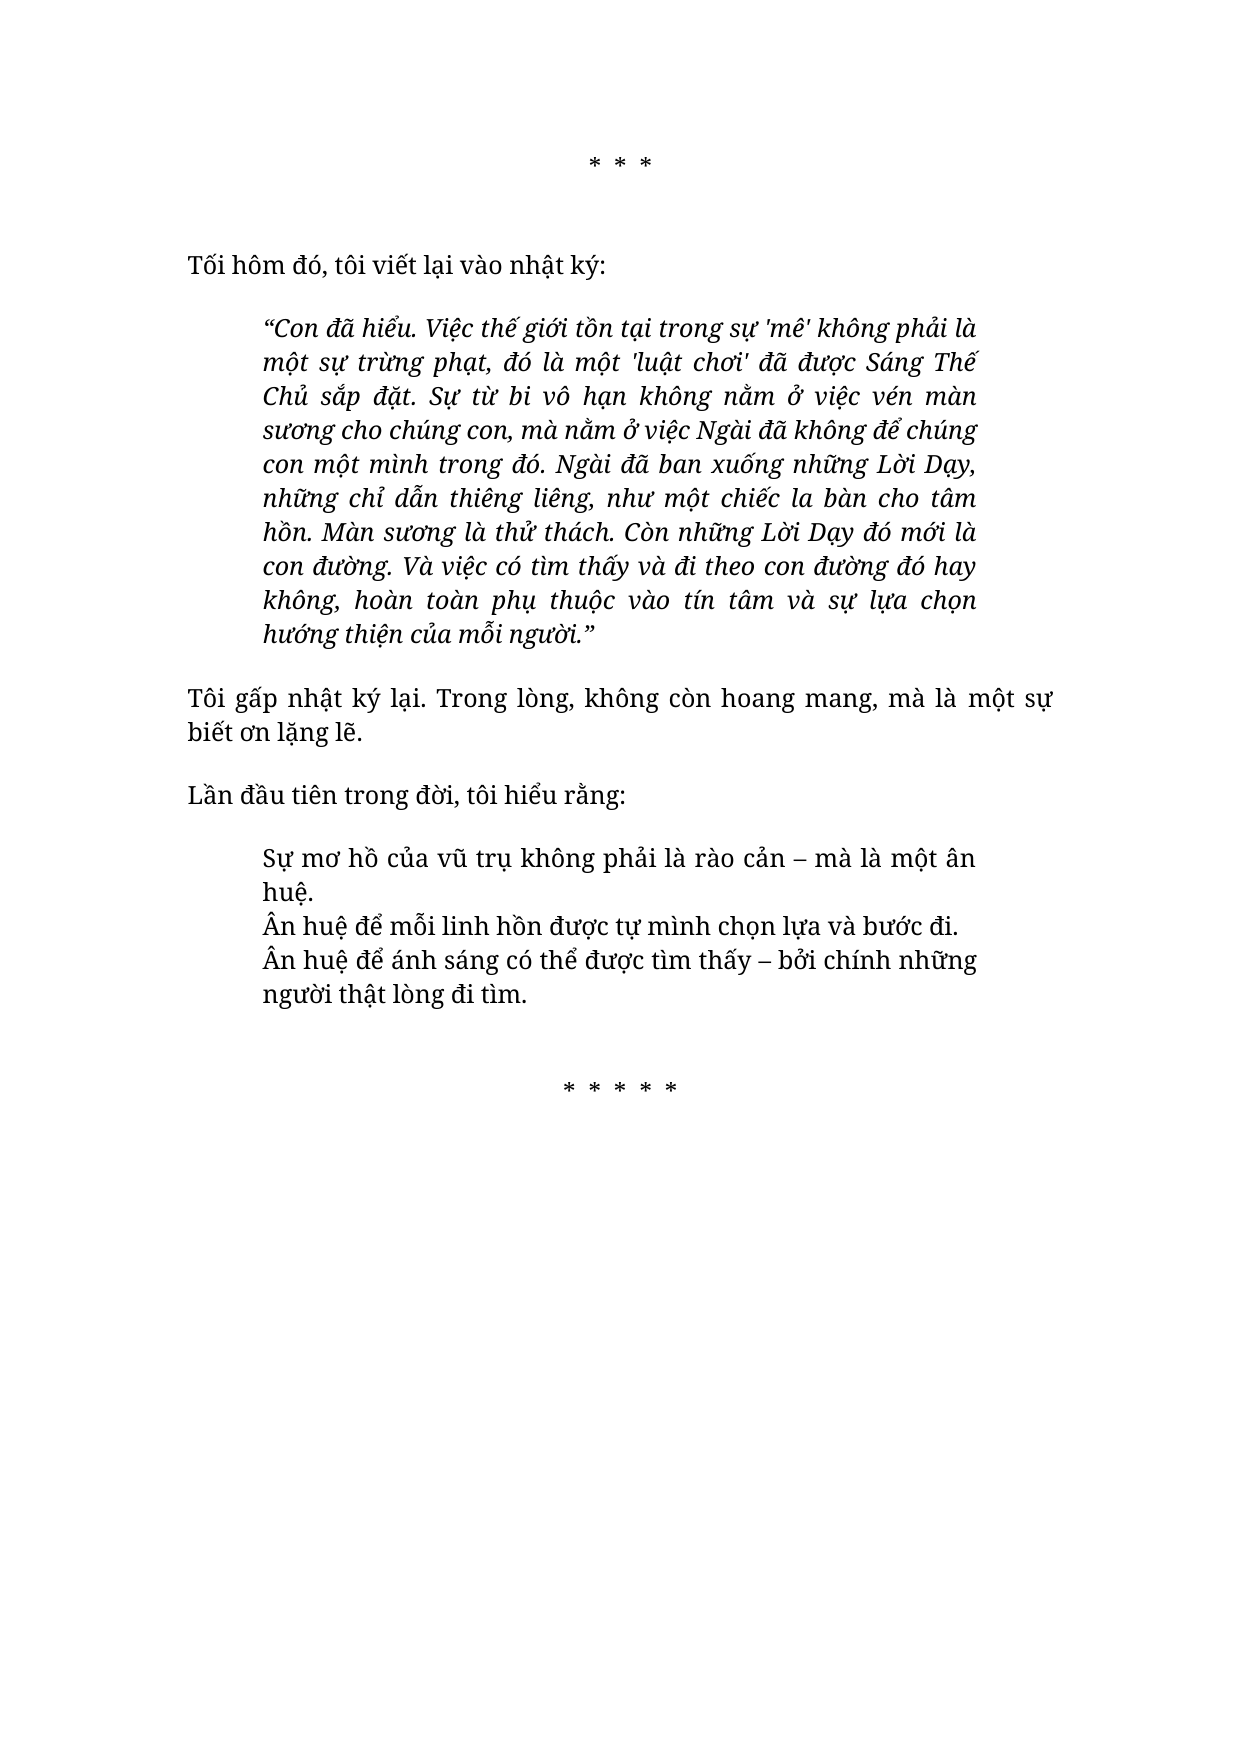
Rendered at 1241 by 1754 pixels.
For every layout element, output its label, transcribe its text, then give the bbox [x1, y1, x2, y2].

text “Con đã hiểu. Việc thế giới tồn tại trong sự 'mê' không phải là một sự trừng phạt, đó là một 'luật chơi' đã được Sáng Thế Chủ sắp đặt. Sự từ bi vô hạn không nằm ở việc vén màn sương cho chúng con, mà nằm ở việc Ngài đã không để chúng con một mình trong đó. Ngài đã ban xuống những Lời Dạy, những chỉ dẫn thiêng liêng, như một chiếc la bàn cho tâm hồn. Màn sương là thử thách. Còn những Lời Dạy đó mới là con đường. Và việc có tìm thấy và đi theo con đường đó hay không, hoàn toàn phụ thuộc vào tín tâm và sự lựa chọn hướng thiện của mỗi người.” [262, 311, 978, 651]
text * * * * * [187, 1074, 1053, 1108]
text Lần đầu tiên trong đời, tôi hiểu rằng: [187, 778, 1053, 812]
text Tối hôm đó, tôi viết lại vào nhật ký: [187, 247, 1053, 281]
text * * * [187, 150, 1053, 184]
text Tôi gấp nhật ký lại. Trong lòng, không còn hoang mang, mà là một sự biết ơn lặng lẽ. [187, 680, 1053, 748]
text Sự mơ hồ của vũ trụ không phải là rào cản – mà là một ân huệ. Ân huệ để mỗi linh hồn được tự mình chọn lựa và bước đi. Ân huệ để ánh sáng có thể được tìm thấy – bởi chính những người thật lòng đi tìm. [262, 841, 978, 1011]
